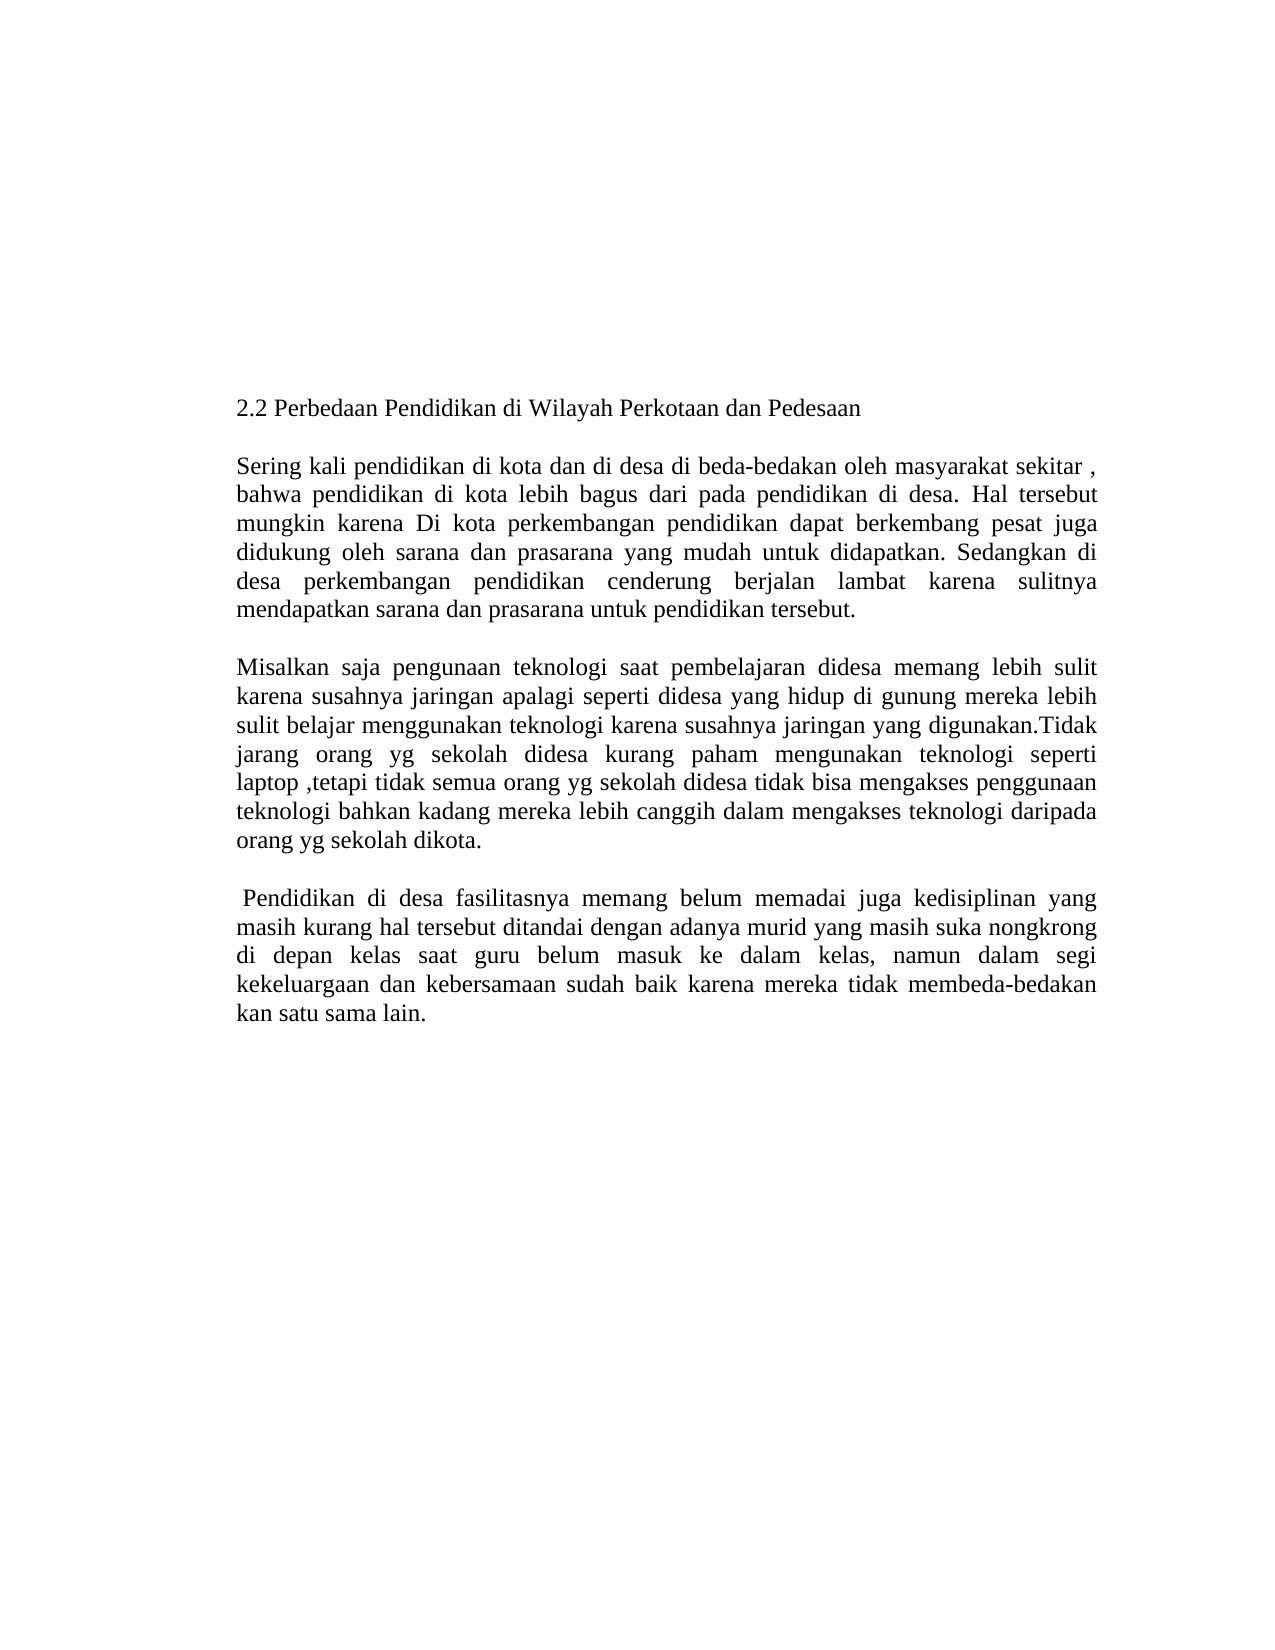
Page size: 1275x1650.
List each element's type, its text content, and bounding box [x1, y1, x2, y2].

text Pendidikan di desa fasilitasnya memang belum memadai juga kedisiplinan yang masih kurang hal tersebut ditandai dengan adanya murid yang masih suka nongkrong di depan kelas saat guru belum masuk ke dalam kelas, namun dalam segi kekeluargaan dan kebersamaan sudah baik karena mereka tidak membeda-bedakan kan satu sama lain. [236, 883, 1098, 1027]
text Sering kali pendidikan di kota dan di desa di beda-bedakan oleh masyarakat sekitar , bahwa pendidikan di kota lebih bagus dari pada pendidikan di desa. Hal tersebut mungkin karena Di kota perkembangan pendidikan dapat berkembang pesat juga didukung oleh sarana dan prasarana yang mudah untuk didapatkan. Sedangkan di desa perkembangan pendidikan cenderung berjalan lambat karena sulitnya mendapatkan sarana dan prasarana untuk pendidikan tersebut. [236, 451, 1098, 623]
text Misalkan saja pengunaan teknologi saat pembelajaran didesa memang lebih sulit karena susahnya jaringan apalagi seperti didesa yang hidup di gunung mereka lebih sulit belajar menggunakan teknologi karena susahnya jaringan yang digunakan.Tidak jarang orang yg sekolah didesa kurang paham mengunakan teknologi seperti laptop ,tetapi tidak semua orang yg sekolah didesa tidak bisa mengakses penggunaan teknologi bahkan kadang mereka lebih canggih dalam mengakses teknologi daripada orang yg sekolah dikota. [236, 652, 1098, 854]
text 2.2 Perbedaan Pendidikan di Wilayah Perkotaan dan Pedesaan [236, 393, 1098, 422]
